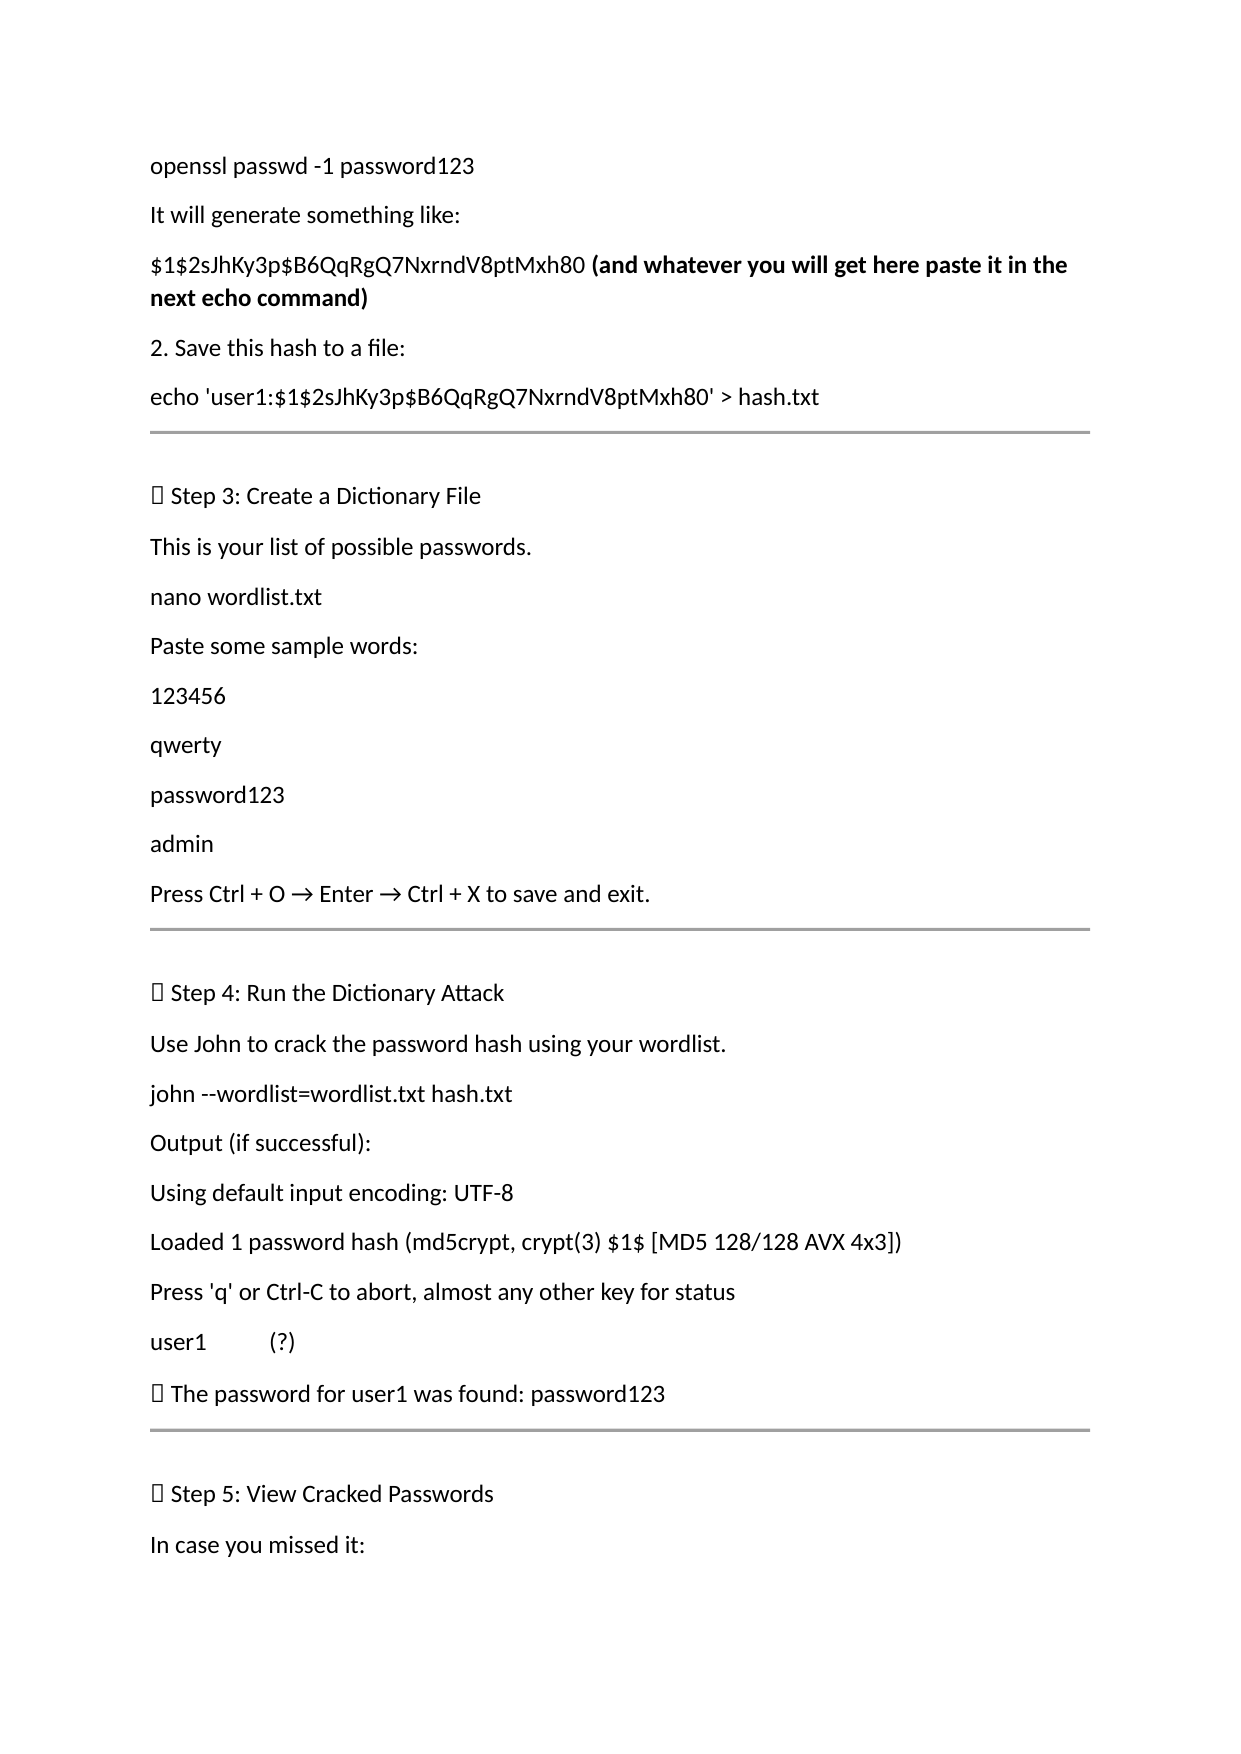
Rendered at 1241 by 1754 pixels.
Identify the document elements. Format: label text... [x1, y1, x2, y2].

text admin [150, 829, 1090, 859]
text Loaded 1 password hash (md5crypt, crypt(3) $1$ [MD5 128/128 AVX 4x3]) [150, 1226, 1090, 1257]
text qwerty [150, 729, 1090, 760]
text Using default input encoding: UTF-8 [150, 1177, 1090, 1207]
text john --wordlist=wordlist.txt hash.txt [150, 1078, 1090, 1108]
text echo 'user1:$1$2sJhKy3p$B6QqRgQ7NxrndV8ptMxh80' > hash.txt [150, 381, 1090, 412]
text Use John to crack the password hash using your wordlist. [150, 1028, 1090, 1059]
text $1$2sJhKy3p$B6QqRgQ7NxrndV8ptMxh80 (and whatever you will get here paste it in the next echo command) [150, 249, 1090, 313]
text openssl passwd -1 password123 [150, 150, 1090, 181]
text It will generate something like: [150, 199, 1090, 230]
text Paste some sample words: [150, 630, 1090, 661]
text This is your list of possible passwords. [150, 531, 1090, 562]
text 🔹 Step 5: View Cracked Passwords [150, 1476, 1090, 1509]
text In case you missed it: [150, 1529, 1090, 1559]
text Press 'q' or Ctrl-C to abort, almost any other key for status [150, 1276, 1090, 1307]
text 123456 [150, 680, 1090, 710]
text 🔹 Step 3: Create a Dictionary File [150, 478, 1090, 512]
text 🔹 Step 4: Run the Dictionary Attack [150, 975, 1090, 1009]
text 2. Save this hash to a file: [150, 332, 1090, 362]
text password123 [150, 779, 1090, 809]
text nano wordlist.txt [150, 581, 1090, 611]
text Output (if successful): [150, 1127, 1090, 1158]
text ✅ The password for user1 was found: password123 [150, 1375, 1090, 1409]
text Press Ctrl + O → Enter → Ctrl + X to save and exit. [150, 878, 1090, 909]
text user1 (?) [150, 1326, 1090, 1356]
